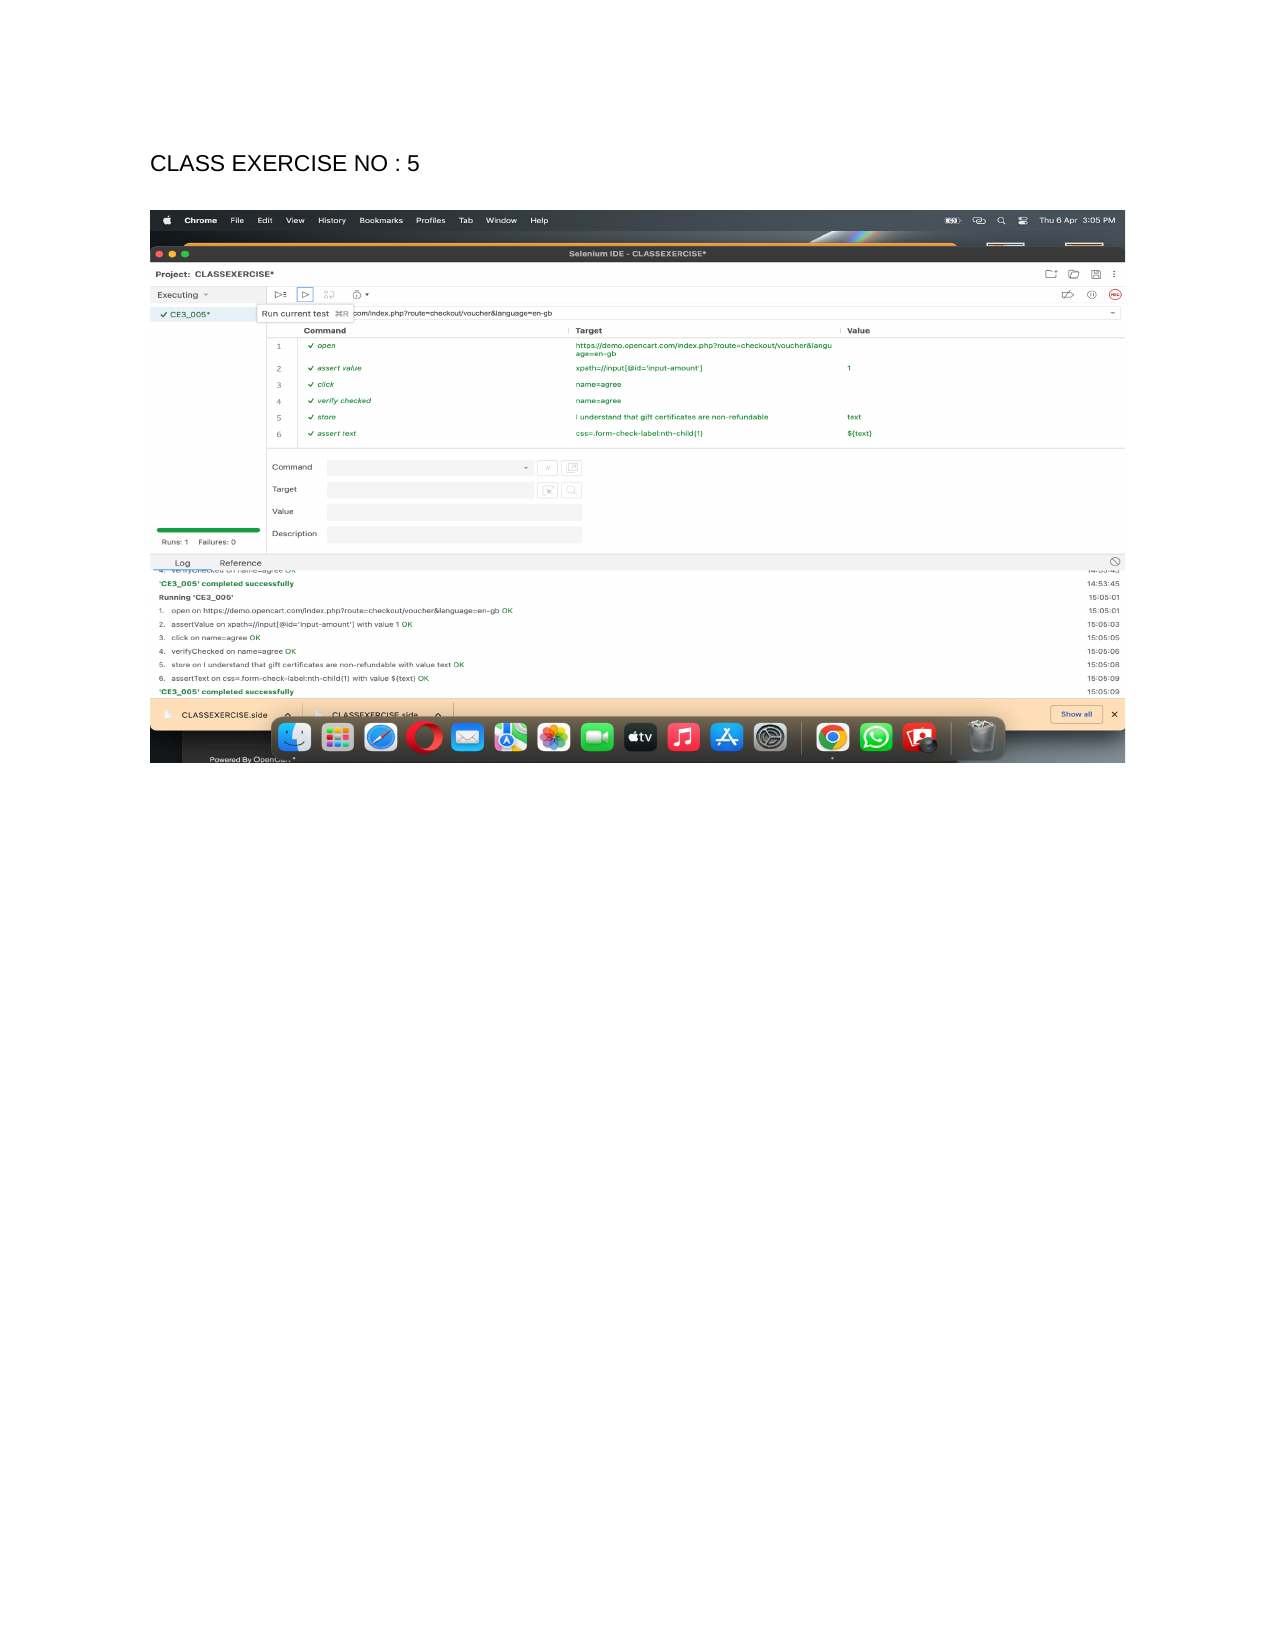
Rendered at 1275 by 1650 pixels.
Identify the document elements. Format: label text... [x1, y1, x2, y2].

picture [150, 210, 1125, 763]
text CLASS EXERCISE NO : 5 [150, 150, 1125, 176]
